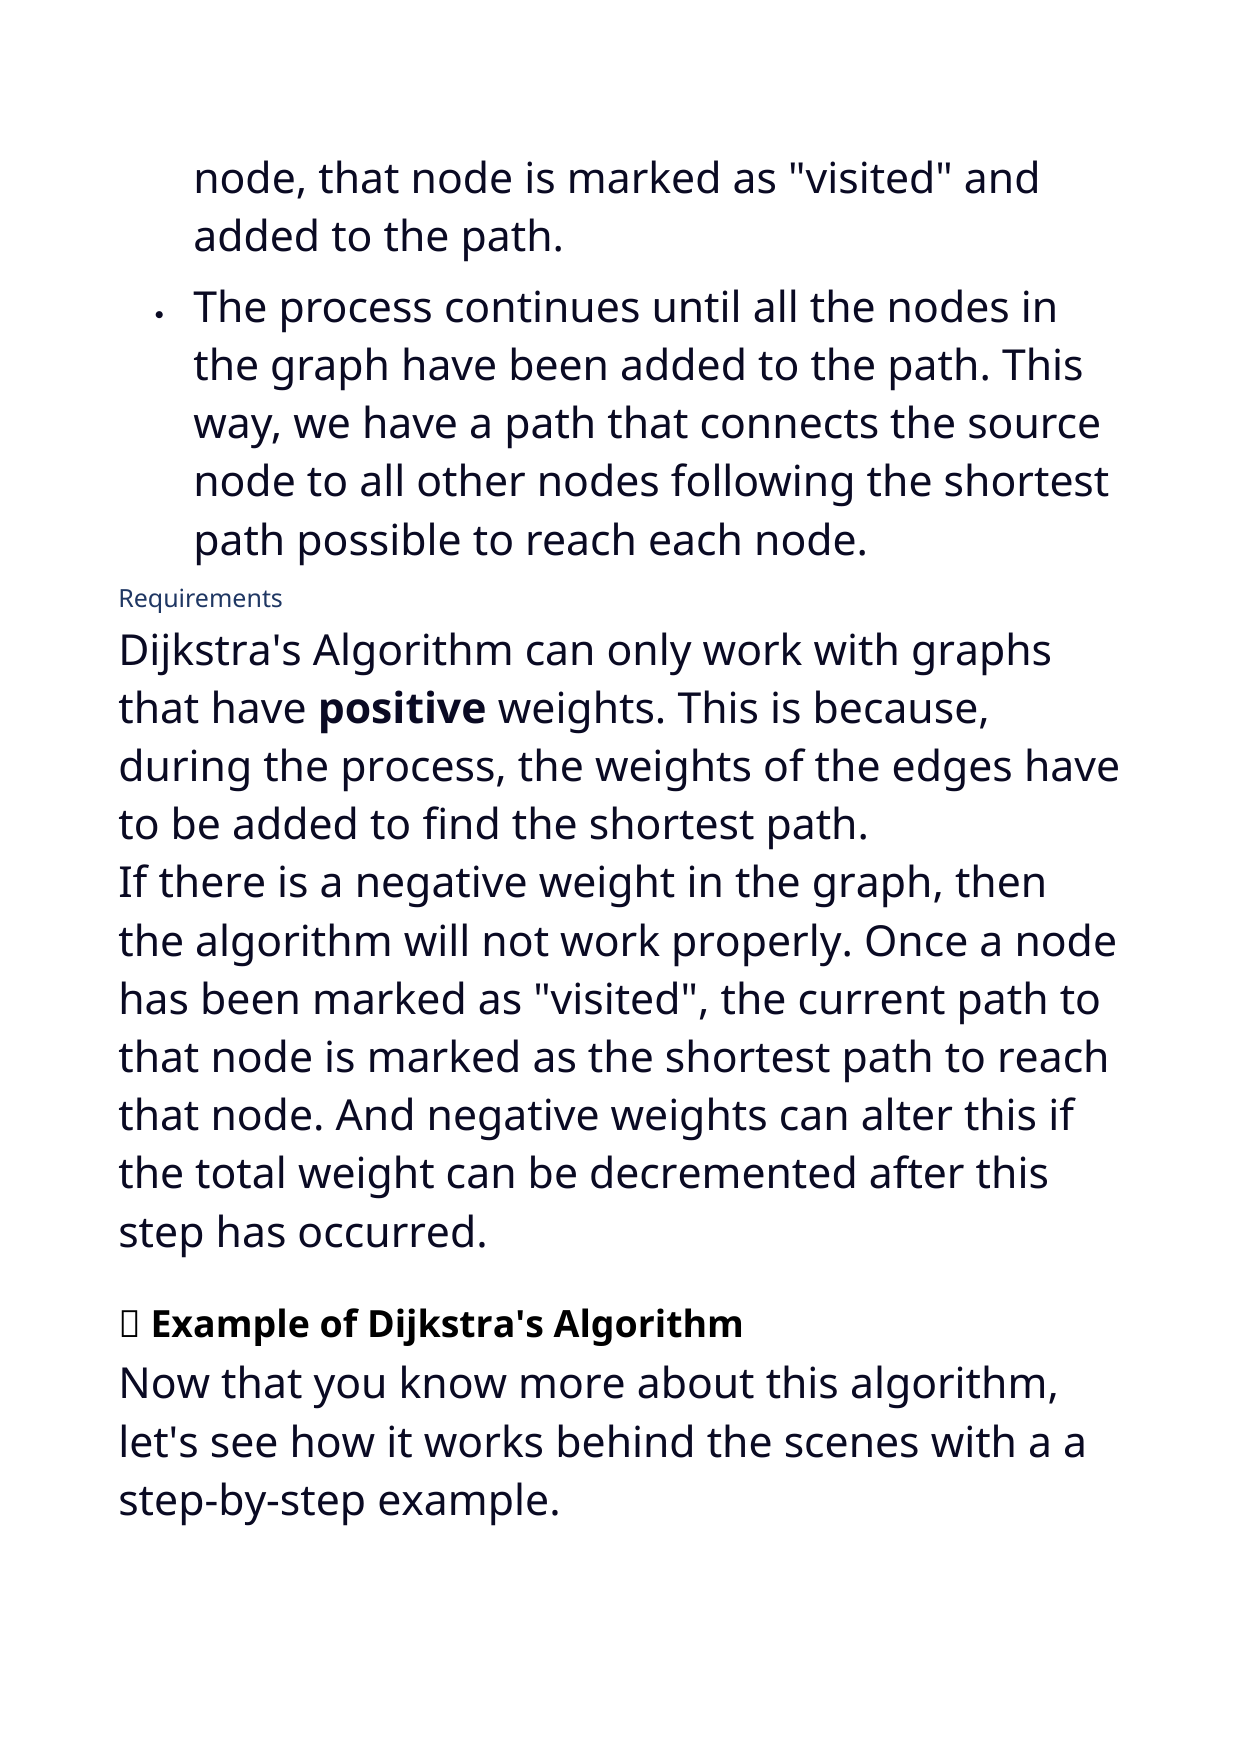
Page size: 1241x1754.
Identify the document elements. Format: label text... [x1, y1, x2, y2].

text Now that you know more about this algorithm, let's see how it works behind the scenes with a a step-by-step example. [118, 1353, 1122, 1528]
subtitle Requirements [118, 580, 1122, 614]
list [156, 148, 1122, 264]
text If there is a negative weight in the graph, then the algorithm will not work properly. Once a node has been marked as "visited", the current path to that node is marked as the shortest path to reach that node. And negative weights can alter this if the total weight can be decremented after this step has occurred. [118, 852, 1122, 1260]
subtitle 🔹 Example of Dijkstra's Algorithm [118, 1297, 1122, 1348]
list The process continues until all the nodes in the graph have been added to the path. This way, we have a path that connects the source node to all other nodes following the shortest path possible to reach each node. [156, 277, 1122, 568]
text Dijkstra's Algorithm can only work with graphs that have positive weights. This is because, during the process, the weights of the edges have to be added to find the shortest path. [118, 619, 1122, 852]
